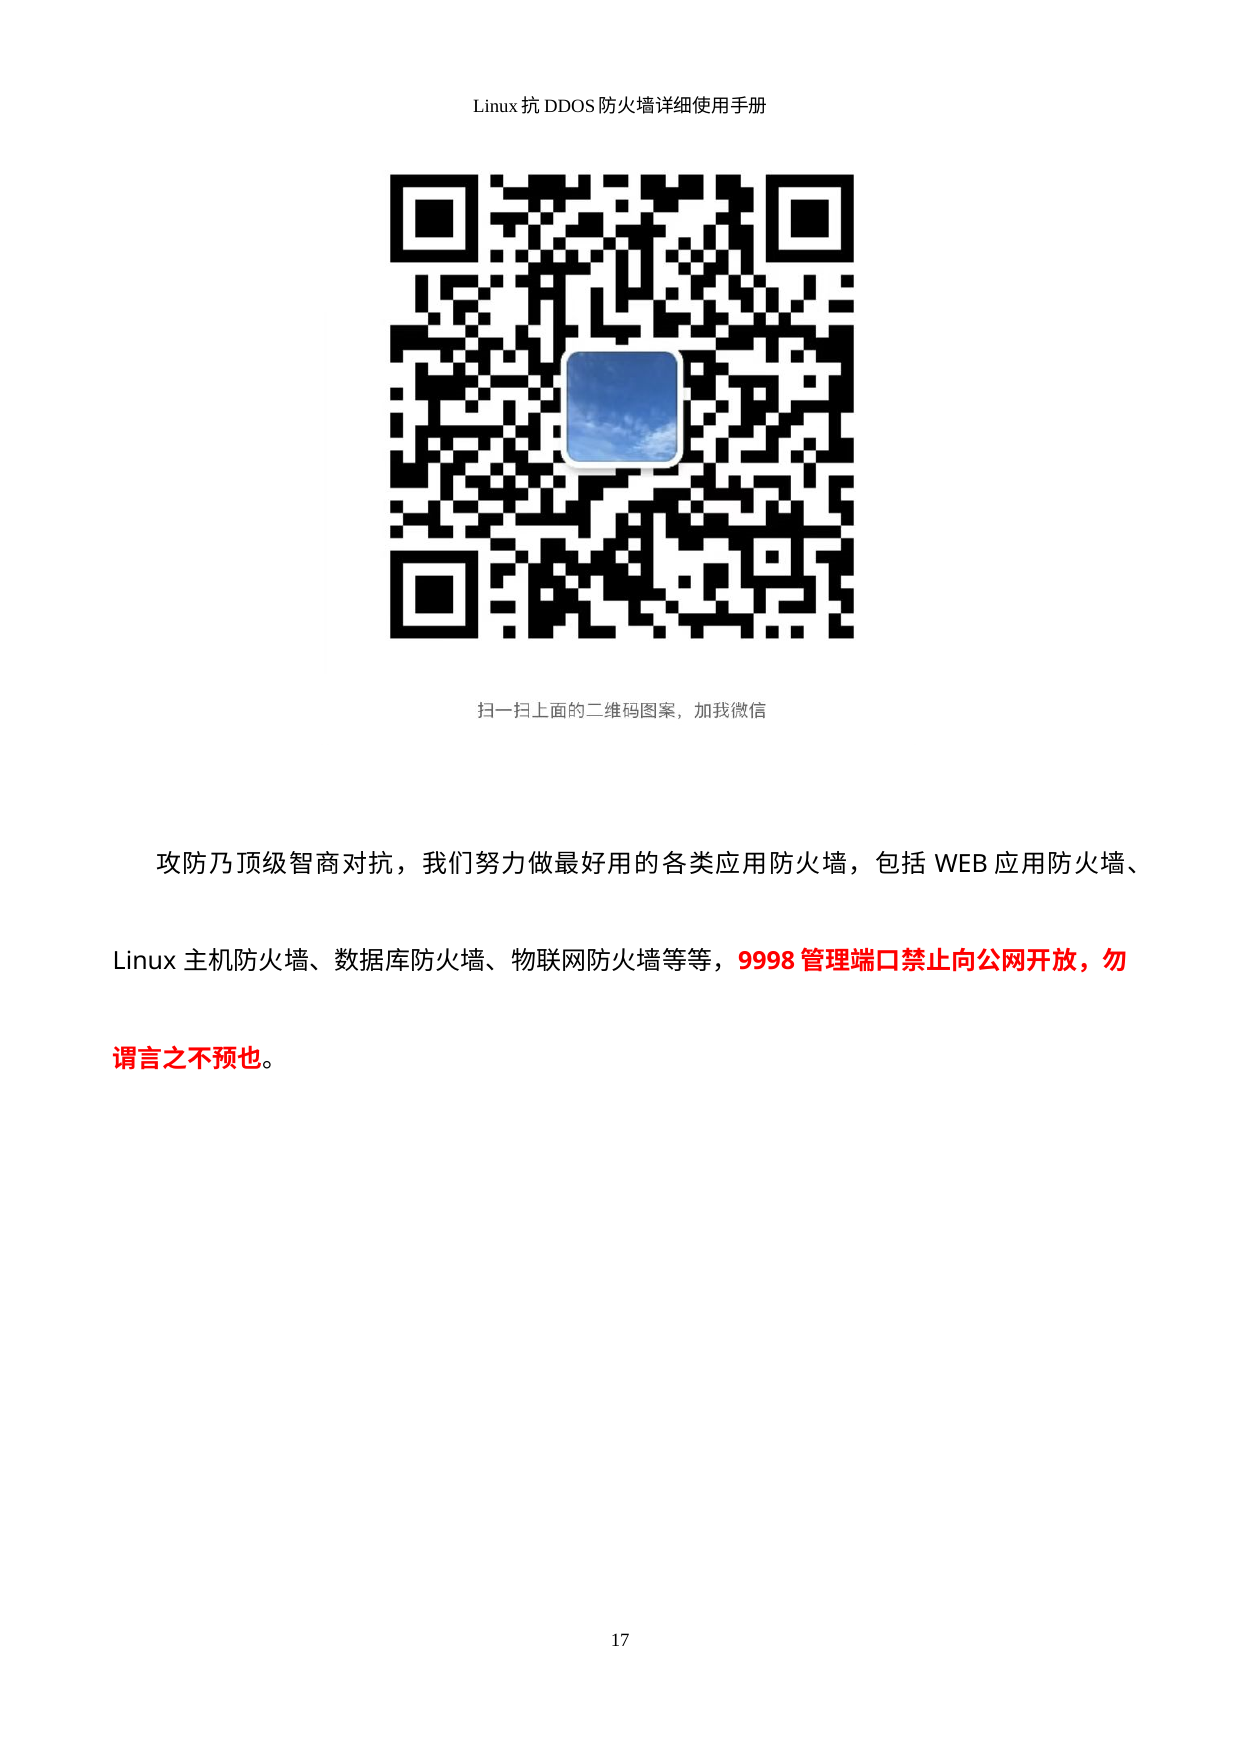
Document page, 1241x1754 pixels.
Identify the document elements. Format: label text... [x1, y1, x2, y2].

text 攻防乃顶级智商对抗，我们努力做最好用的各类应用防火墙，包括WEB应用防火墙、Linux 主机防火墙、数据库防火墙、物联网防火墙等等，9998管理端口禁止向公网开放，勿谓言之不预也。 [112, 829, 1128, 1089]
picture [320, 162, 920, 745]
